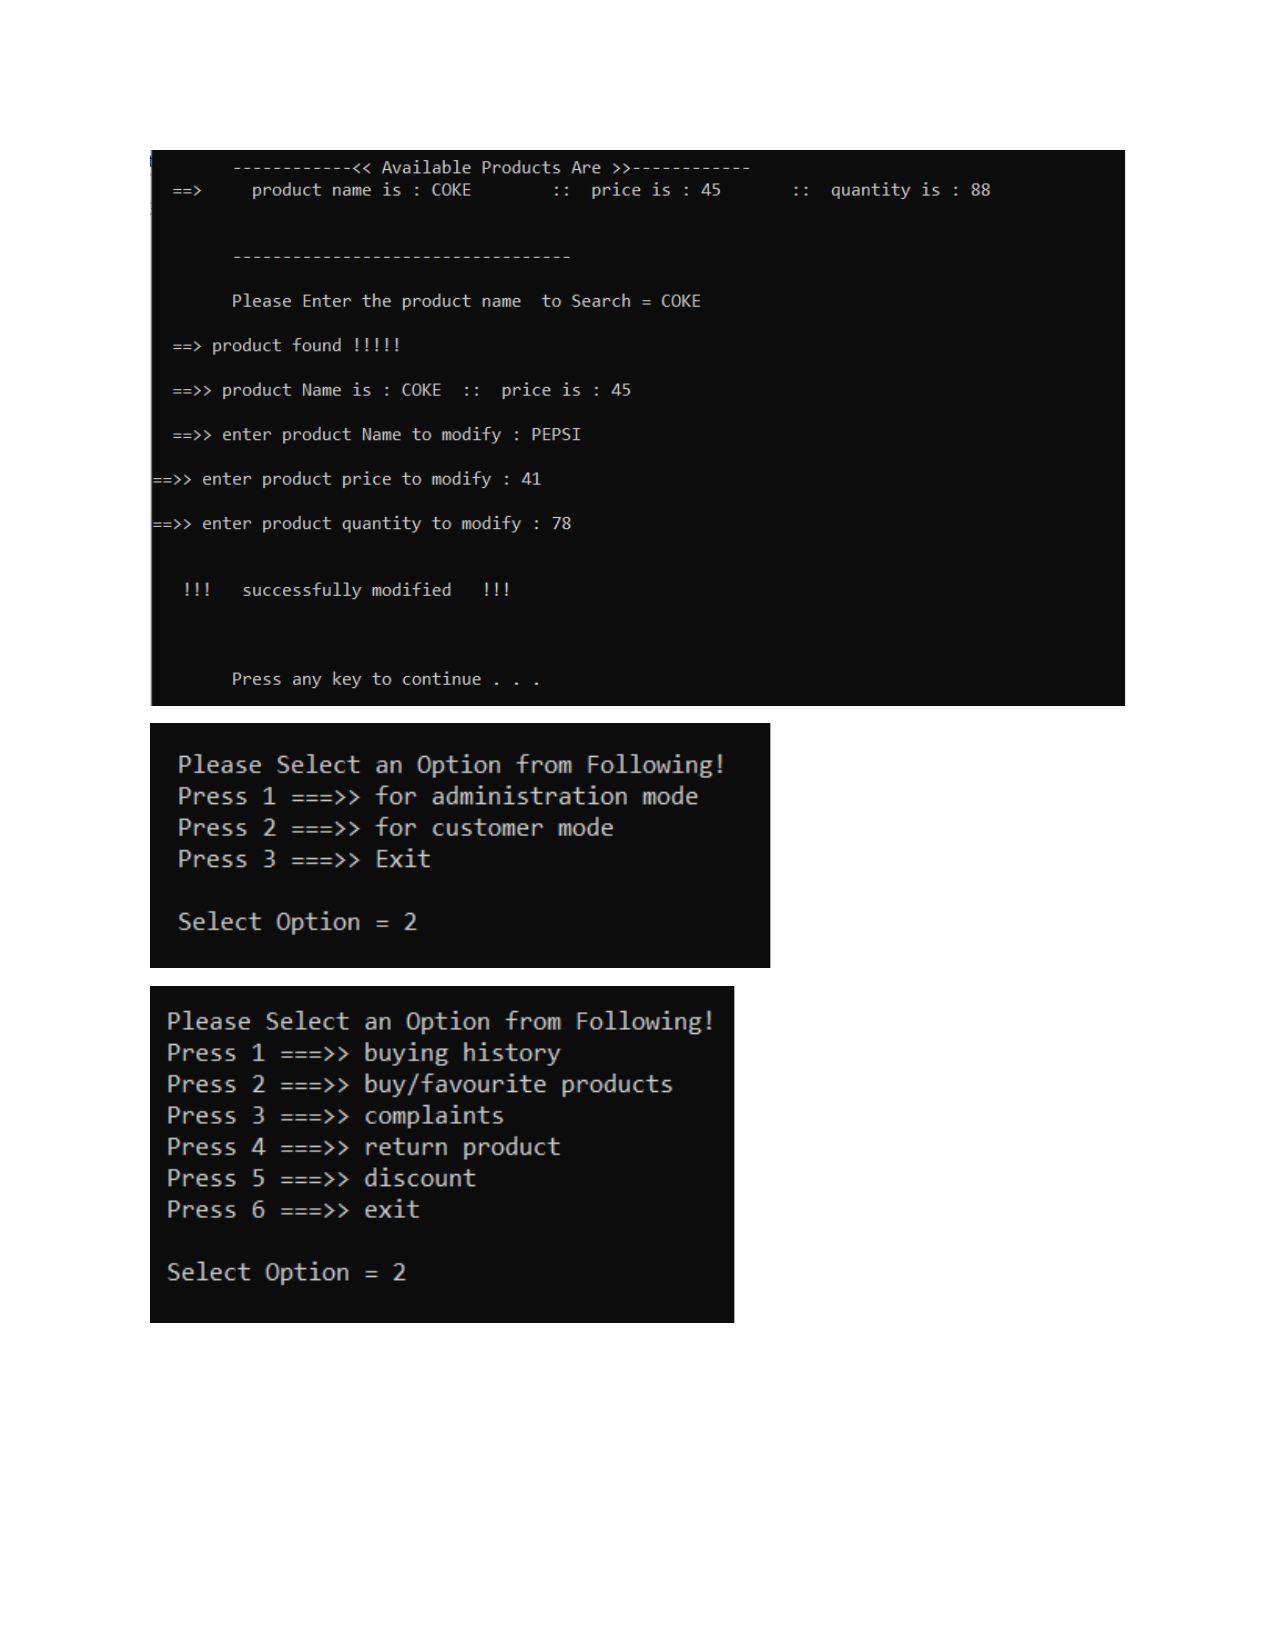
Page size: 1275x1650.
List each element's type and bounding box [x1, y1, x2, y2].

picture [150, 150, 1125, 706]
picture [150, 986, 735, 1323]
picture [150, 723, 771, 968]
